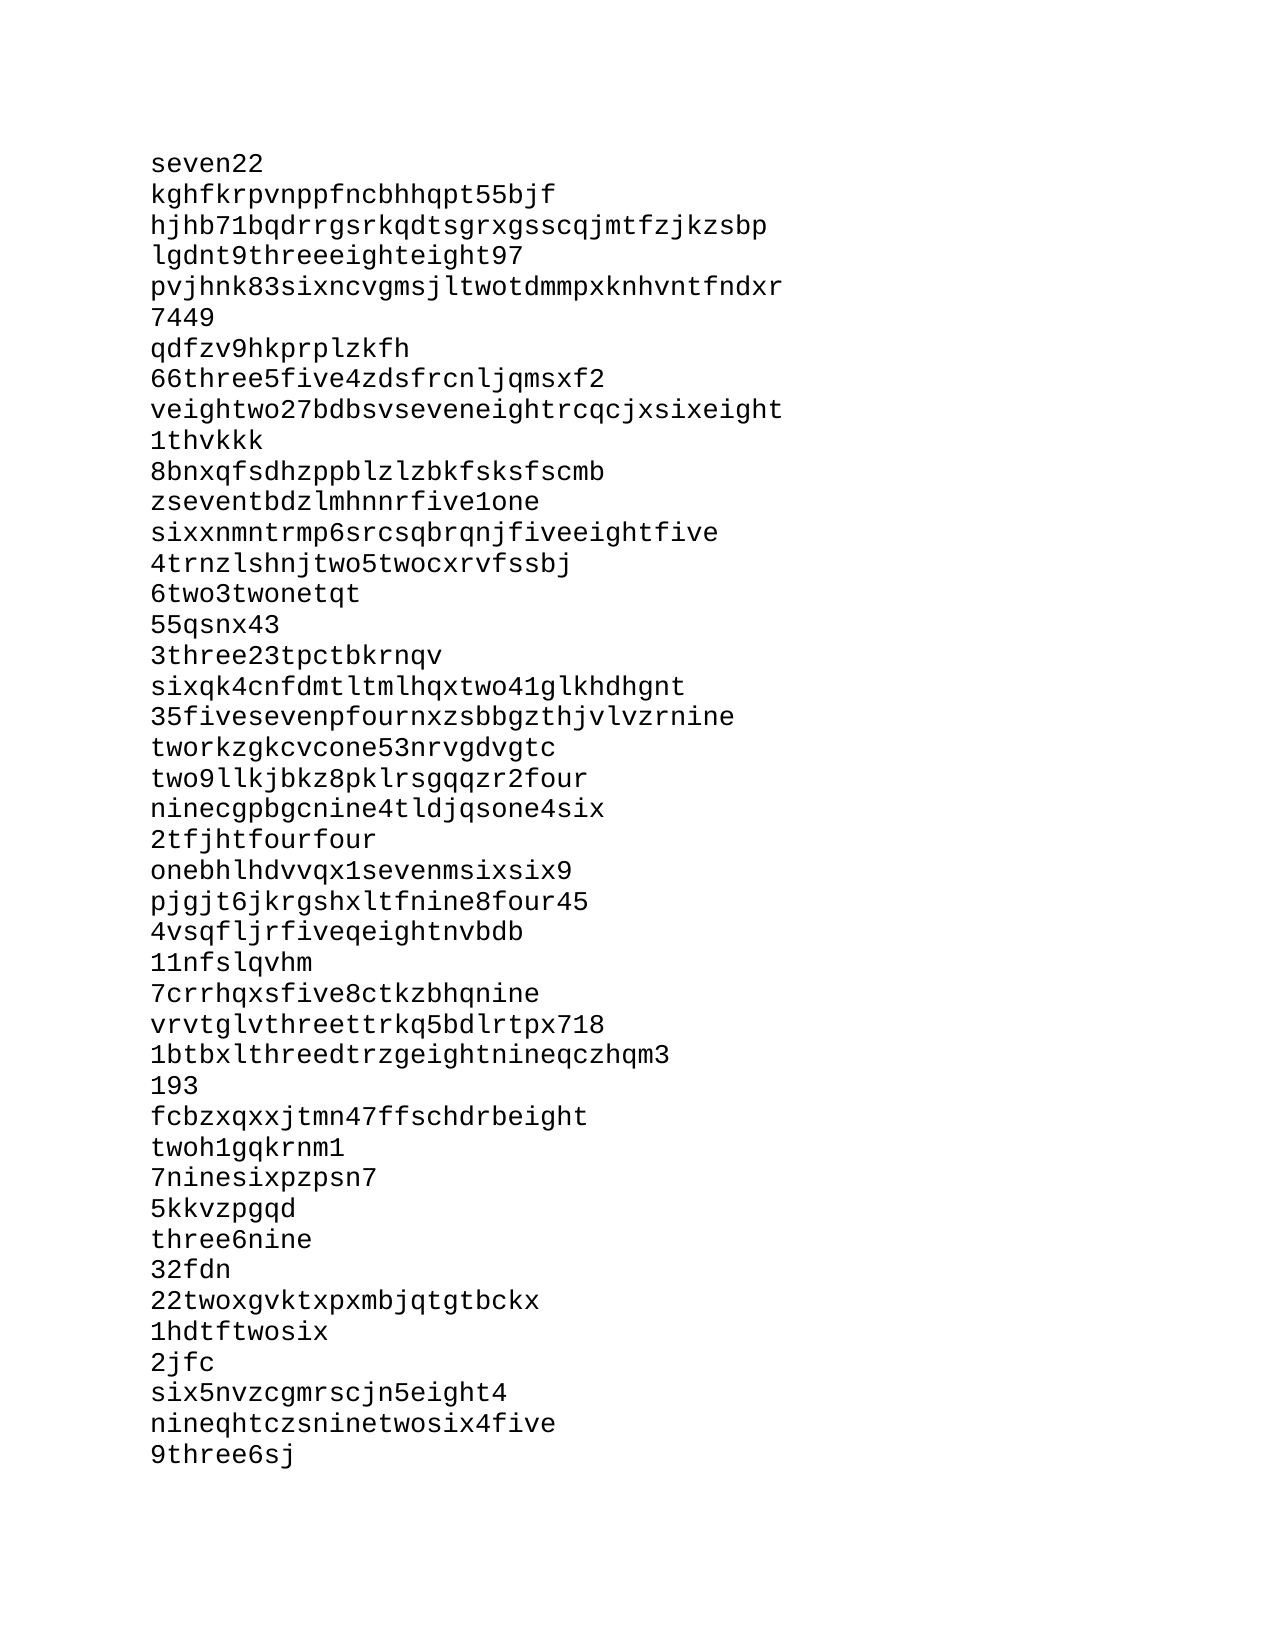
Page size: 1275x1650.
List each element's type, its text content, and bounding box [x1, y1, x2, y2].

text zseventbdzlmhnnrfive1one [150, 488, 1125, 519]
text 35fivesevenpfournxzsbbgzthjvlvzrnine [150, 703, 1125, 734]
text vrvtglvthreettrkq5bdlrtpx718 [150, 1010, 1125, 1041]
text pvjhnk83sixncvgmsjltwotdmmpxknhvntfndxr [150, 273, 1125, 304]
text 8bnxqfsdhzppblzlzbkfsksfscmb [150, 457, 1125, 488]
text onebhlhdvvqx1sevenmsixsix9 [150, 857, 1125, 887]
text three6nine [150, 1226, 1125, 1256]
text kghfkrpvnppfncbhhqpt55bjf [150, 181, 1125, 211]
text 55qsnx43 [150, 611, 1125, 642]
text veightwo27bdbsvseveneightrcqcjxsixeight [150, 396, 1125, 427]
text 4vsqfljrfiveqeightnvbdb [150, 918, 1125, 949]
text ninecgpbgcnine4tldjqsone4six [150, 795, 1125, 826]
text 1thvkkk [150, 427, 1125, 457]
text lgdnt9threeeighteight97 [150, 242, 1125, 273]
text 2jfc [150, 1348, 1125, 1379]
text 193 [150, 1072, 1125, 1103]
text nineqhtczsninetwosix4five [150, 1410, 1125, 1441]
text pjgjt6jkrgshxltfnine8four45 [150, 887, 1125, 918]
text tworkzgkcvcone53nrvgdvgtc [150, 734, 1125, 764]
text 7ninesixpzpsn7 [150, 1164, 1125, 1195]
text 7crrhqxsfive8ctkzbhqnine [150, 980, 1125, 1010]
text qdfzv9hkprplzkfh [150, 334, 1125, 365]
text 9three6sj [150, 1441, 1125, 1471]
text 1hdtftwosix [150, 1318, 1125, 1348]
text 4trnzlshnjtwo5twocxrvfssbj [150, 549, 1125, 580]
text fcbzxqxxjtmn47ffschdrbeight [150, 1103, 1125, 1133]
text hjhb71bqdrrgsrkqdtsgrxgsscqjmtfzjkzsbp [150, 211, 1125, 242]
text two9llkjbkz8pklrsgqqzr2four [150, 764, 1125, 795]
text sixxnmntrmp6srcsqbrqnjfiveeightfive [150, 519, 1125, 549]
text six5nvzcgmrscjn5eight4 [150, 1379, 1125, 1410]
text twoh1gqkrnm1 [150, 1133, 1125, 1164]
text 6two3twonetqt [150, 580, 1125, 611]
text seven22 [150, 150, 1125, 181]
text sixqk4cnfdmtltmlhqxtwo41glkhdhgnt [150, 672, 1125, 703]
text 11nfslqvhm [150, 949, 1125, 980]
text 66three5five4zdsfrcnljqmsxf2 [150, 365, 1125, 396]
text 2tfjhtfourfour [150, 826, 1125, 857]
text 7449 [150, 304, 1125, 334]
text 32fdn [150, 1256, 1125, 1287]
text 1btbxlthreedtrzgeightnineqczhqm3 [150, 1041, 1125, 1072]
text 5kkvzpgqd [150, 1195, 1125, 1226]
text 3three23tpctbkrnqv [150, 642, 1125, 672]
text 22twoxgvktxpxmbjqtgtbckx [150, 1287, 1125, 1318]
